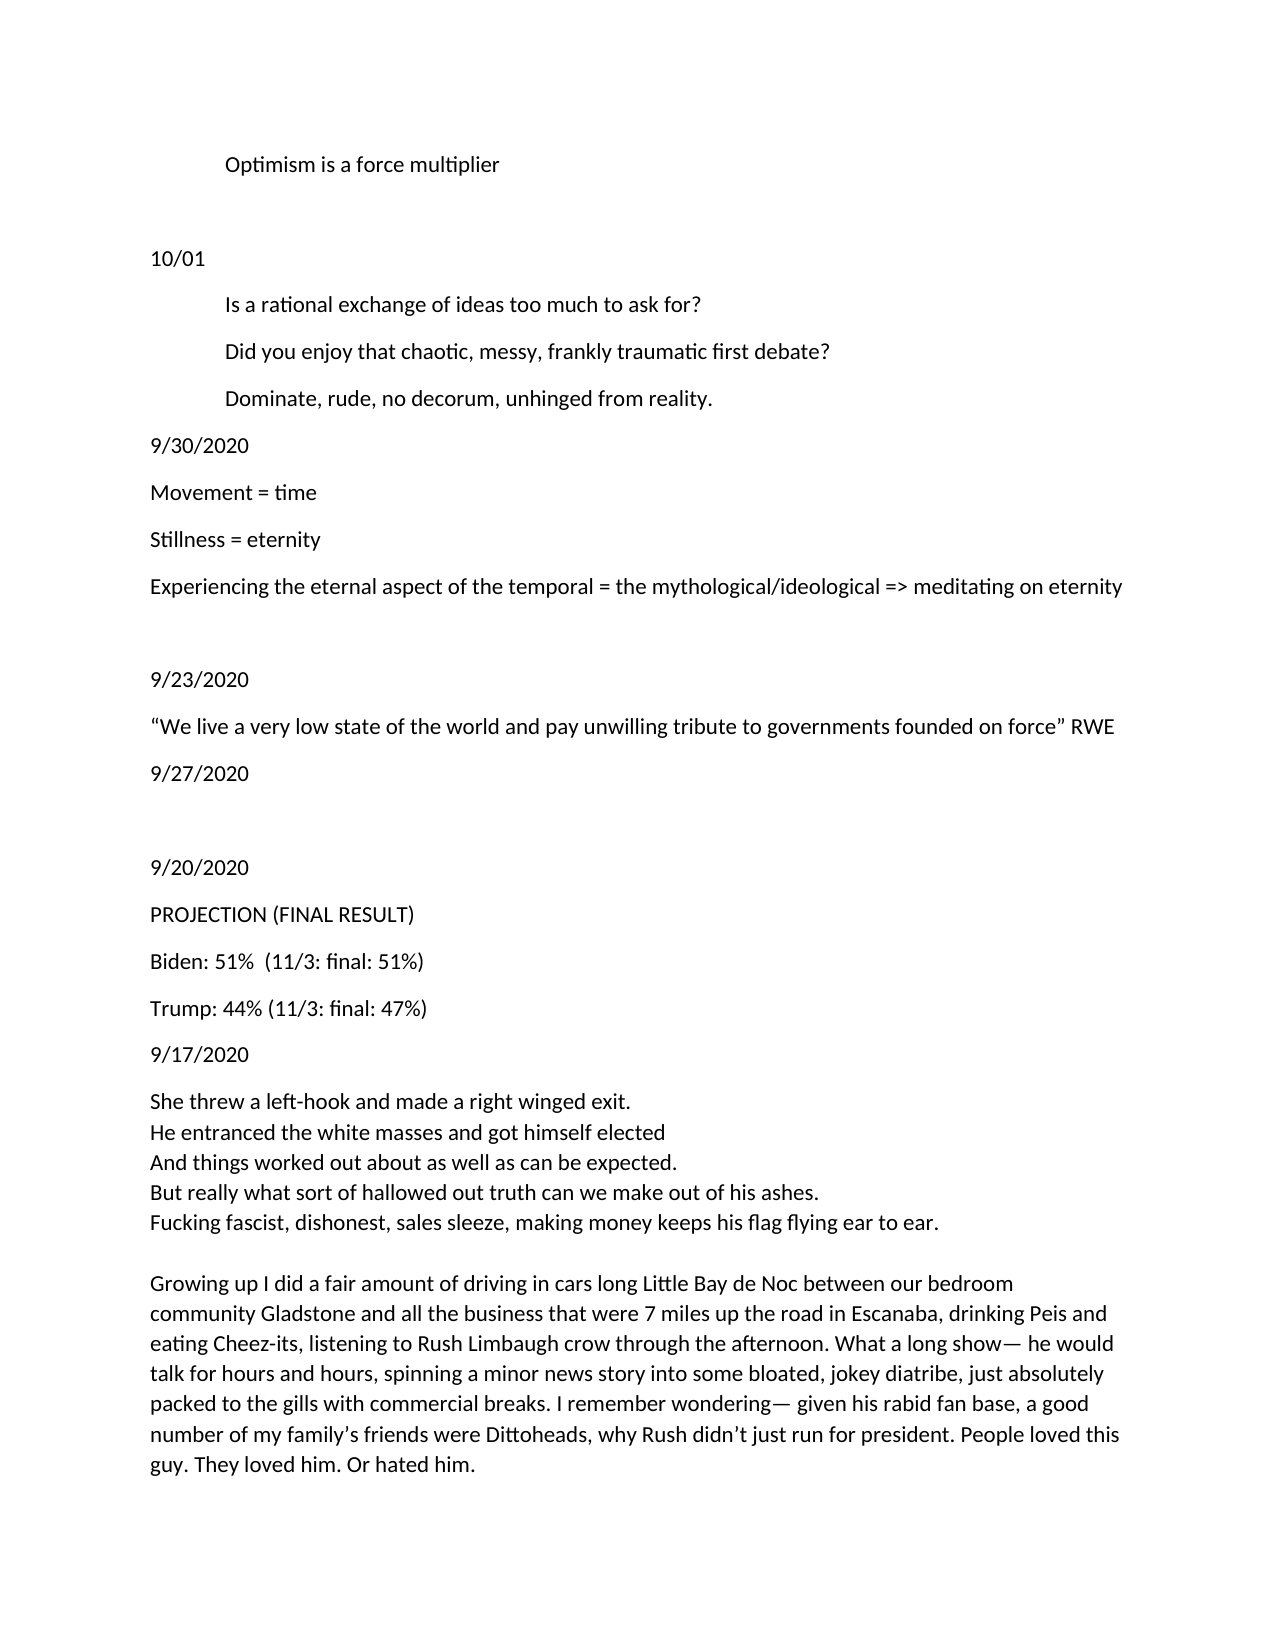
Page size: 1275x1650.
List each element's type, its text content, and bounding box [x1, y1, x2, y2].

text Did you enjoy that chaotic, messy, frankly traumatic first debate? [150, 337, 1125, 366]
text Stillness = eternity [150, 525, 1125, 553]
text 9/23/2020 [150, 666, 1125, 694]
text PROJECTION (FINAL RESULT) [150, 900, 1125, 928]
text Optimism is a force multiplier [150, 150, 1125, 178]
text Dominate, rude, no decorum, unhinged from reality. [150, 384, 1125, 412]
text Is a rational exchange of ideas too much to ask for? [150, 291, 1125, 319]
text Growing up I did a fair amount of driving in cars long Little Bay de Noc between our bedroom community Gladstone and all the business that were 7 miles up the road in Escanaba, drinking Peis and eating Cheez-its, listening to Rush Limbaugh crow through the afternoon. What a long show— he would talk for hours and hours, spinning a minor news story into some bloated, jokey diatribe, just absolutely packed to the gills with commercial breaks. I remember wondering— given his rabid fan base, a good number of my family’s friends were Dittoheads, why Rush didn’t just run for president. People loved this guy. They loved him. Or hated him. [150, 1269, 1125, 1478]
text Trump: 44% (11/3: final: 47%) [150, 994, 1125, 1022]
text Biden: 51% (11/3: final: 51%) [150, 947, 1125, 975]
text 9/27/2020 [150, 759, 1125, 787]
text 10/01 [150, 244, 1125, 272]
text “We live a very low state of the world and pay unwilling tribute to governments founded on force” RWE [150, 712, 1125, 741]
text And things worked out about as well as can be expected. [150, 1148, 1125, 1176]
text 9/20/2020 [150, 853, 1125, 881]
text Experiencing the eternal aspect of the temporal = the mythological/ideological => meditating on eternity [150, 572, 1125, 600]
text She threw a left-hook and made a right winged exit. [150, 1087, 1125, 1116]
text 9/17/2020 [150, 1041, 1125, 1069]
text He entranced the white masses and got himself elected [150, 1118, 1125, 1146]
text 9/30/2020 [150, 431, 1125, 459]
text But really what sort of hallowed out truth can we make out of his ashes. Fucking fascist, dishonest, sales sleeze, making money keeps his flag flying ear to ear. [150, 1178, 1125, 1236]
text Movement = time [150, 478, 1125, 506]
